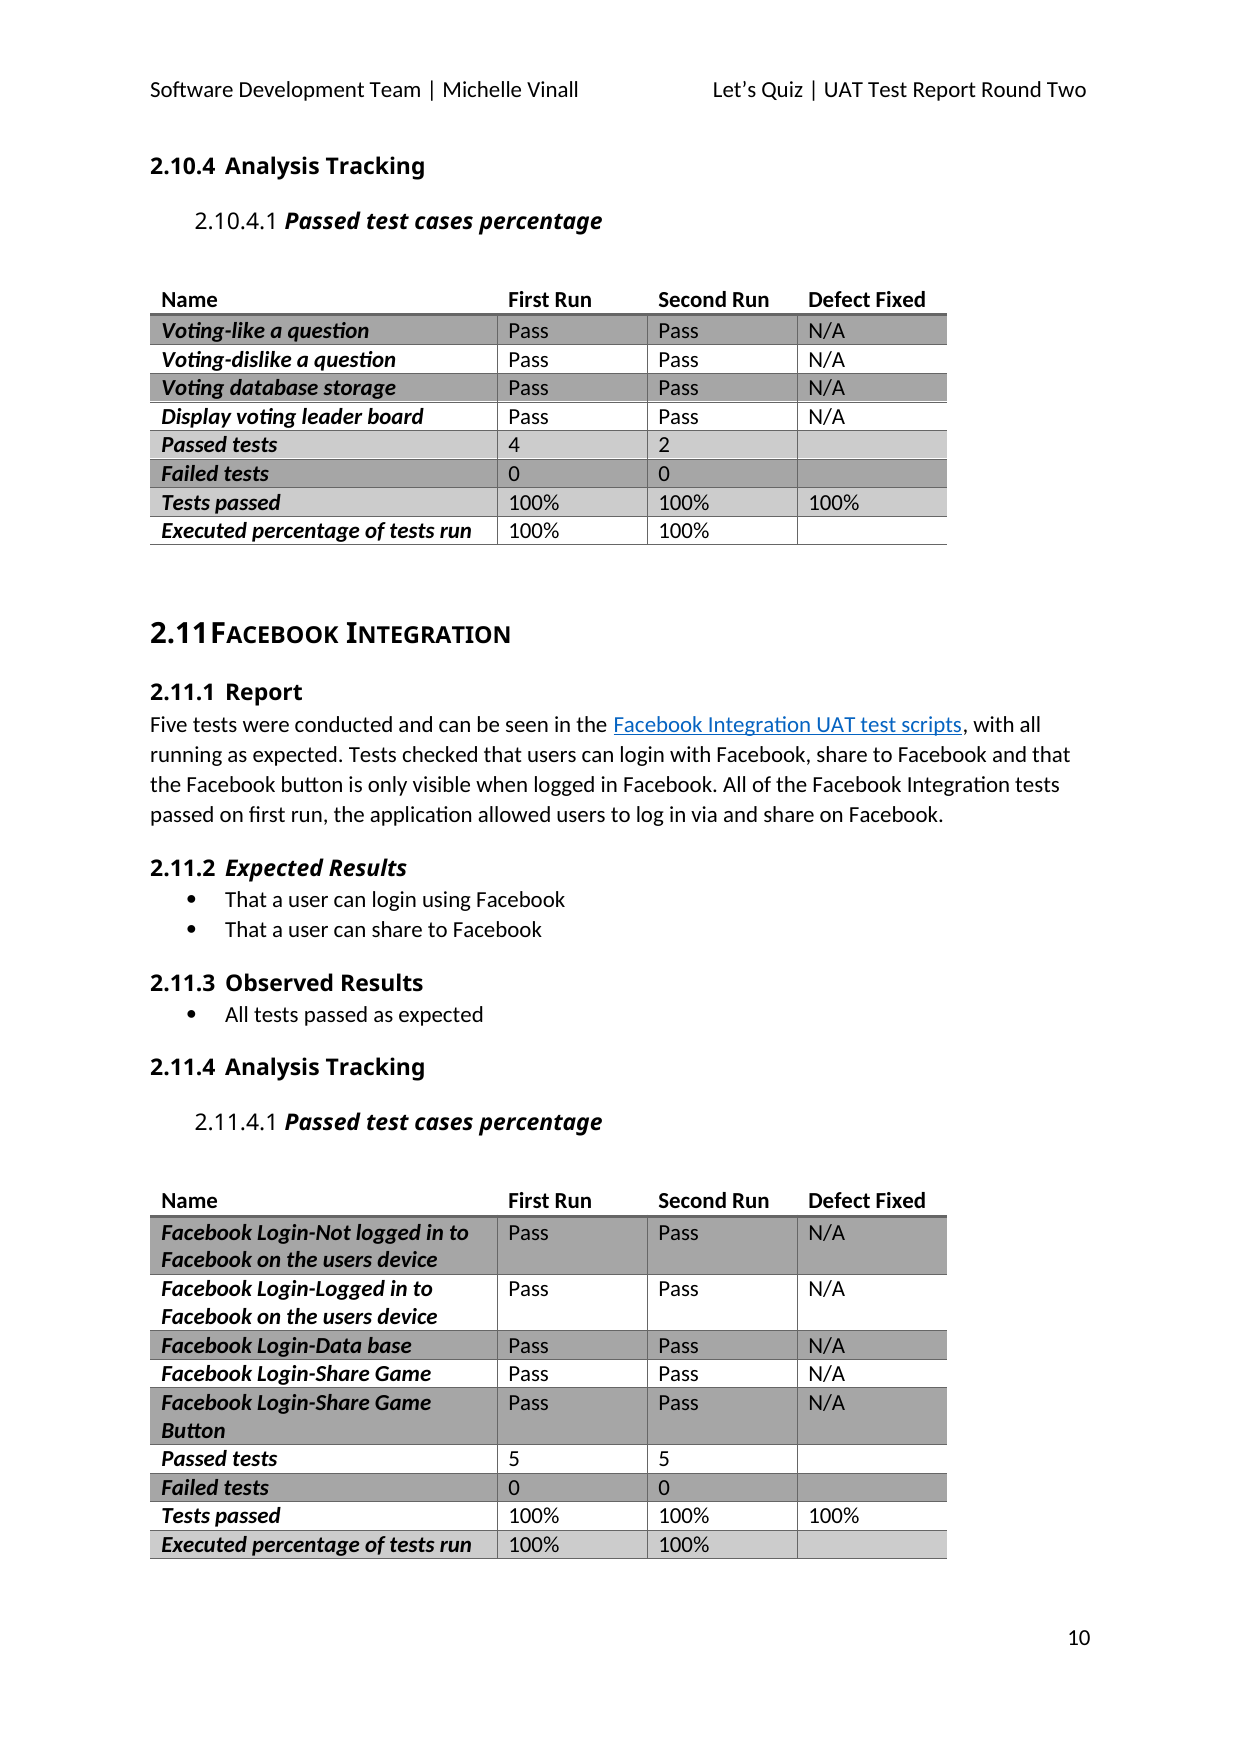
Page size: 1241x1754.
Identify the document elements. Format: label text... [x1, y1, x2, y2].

table_cell 2 [648, 431, 797, 458]
table_cell [798, 1445, 947, 1472]
table_cell Pass [648, 1388, 797, 1444]
subtitle Passed test cases percentage [194, 204, 1090, 236]
table_cell 0 [648, 1474, 797, 1501]
table_cell Pass [648, 374, 797, 401]
table_cell Facebook Login-Data base [150, 1331, 497, 1359]
table_cell Pass [498, 316, 647, 344]
table_cell Voting database storage [150, 374, 497, 401]
table_cell Pass [498, 1275, 647, 1330]
table_cell N/A [798, 345, 947, 373]
table_cell Pass [648, 1331, 797, 1359]
table_cell Facebook Login-Logged in to Facebook on the users device [150, 1275, 497, 1330]
table_cell N/A [798, 374, 947, 401]
table_header Second Run [647, 285, 797, 313]
table_cell 100% [648, 1502, 797, 1529]
table_cell 5 [648, 1445, 797, 1472]
table_cell 100% [648, 488, 797, 516]
table_cell 4 [498, 431, 647, 458]
table_cell 100% [648, 517, 797, 544]
table_cell Executed percentage of tests run [150, 1531, 497, 1558]
table_cell Pass [648, 316, 797, 344]
table_cell 100% [798, 488, 947, 516]
table_cell 100% [498, 488, 647, 516]
table_header Name [150, 285, 497, 313]
table_cell 0 [648, 460, 797, 487]
table_cell N/A [798, 1360, 947, 1387]
table_cell Pass [648, 403, 797, 430]
table_cell N/A [798, 1331, 947, 1359]
table_cell Pass [648, 345, 797, 373]
table_cell [798, 1531, 947, 1558]
text Five tests were conducted and can be seen in the Facebook Integration UAT test scripts, with all running as expected. Tests checked that users can login with Facebook, share to Facebook and that the Facebook button is only visible when logged in Facebook. All of the Facebook Integration tests passed on first run, the application allowed users to log in via and share on Facebook. [150, 710, 1090, 828]
table_cell 100% [798, 1502, 947, 1529]
table_header First Run [497, 1186, 647, 1214]
subtitle Expected Results [150, 851, 1090, 883]
subtitle Analysis Tracking [150, 150, 1090, 181]
table_cell N/A [798, 316, 947, 344]
table_cell [798, 460, 947, 487]
table_header First Run [497, 285, 647, 313]
table_cell [798, 431, 947, 458]
table_cell Pass [648, 1218, 797, 1274]
table_cell N/A [798, 1218, 947, 1274]
table_cell Pass [498, 345, 647, 373]
table_cell Pass [648, 1360, 797, 1387]
table_cell Pass [498, 1388, 647, 1444]
table_cell Pass [498, 1331, 647, 1359]
table_cell Facebook Login-Not logged in to Facebook on the users device [150, 1218, 497, 1274]
table_cell Voting-like a question [150, 316, 497, 344]
table_cell 5 [498, 1445, 647, 1472]
table_cell Pass [498, 374, 647, 401]
table_cell Passed tests [150, 1445, 497, 1472]
table_cell Tests passed [150, 488, 497, 516]
table_header Second Run [647, 1186, 797, 1214]
list All tests passed as expected [187, 1000, 1090, 1028]
table_cell Voting-dislike a question [150, 345, 497, 373]
table_cell Display voting leader board [150, 403, 497, 430]
table_cell [798, 517, 947, 544]
table_cell Failed tests [150, 460, 497, 487]
table_cell Pass [498, 1360, 647, 1387]
table_cell Pass [648, 1275, 797, 1330]
table_cell 100% [498, 1502, 647, 1529]
table_cell 0 [498, 1474, 647, 1501]
table_cell [798, 1474, 947, 1501]
table_header Name [150, 1186, 497, 1214]
table_cell 0 [498, 460, 647, 487]
subtitle Passed test cases percentage [194, 1106, 1090, 1137]
table_cell Facebook Login-Share Game [150, 1360, 497, 1387]
table_cell 100% [648, 1531, 797, 1558]
table_cell Passed tests [150, 431, 497, 458]
list That a user can share to Facebook [187, 915, 1090, 943]
table_cell N/A [798, 403, 947, 430]
table_cell 100% [498, 1531, 647, 1558]
table_header Defect Fixed [797, 285, 947, 313]
subtitle Report [150, 676, 1090, 707]
subtitle Observed Results [150, 966, 1090, 998]
table_header Defect Fixed [797, 1186, 947, 1214]
table_cell Facebook Login-Share Game Button [150, 1388, 497, 1444]
subtitle Analysis Tracking [150, 1051, 1090, 1082]
table_cell Failed tests [150, 1474, 497, 1501]
table_cell Pass [498, 1218, 647, 1274]
table_cell 100% [498, 517, 647, 544]
table_cell Executed percentage of tests run [150, 517, 497, 544]
table_cell Pass [498, 403, 647, 430]
subtitle Facebook Integration [150, 612, 1090, 652]
table_cell Tests passed [150, 1502, 497, 1529]
table_cell N/A [798, 1388, 947, 1444]
table_cell N/A [798, 1275, 947, 1330]
list That a user can login using Facebook [187, 885, 1090, 913]
